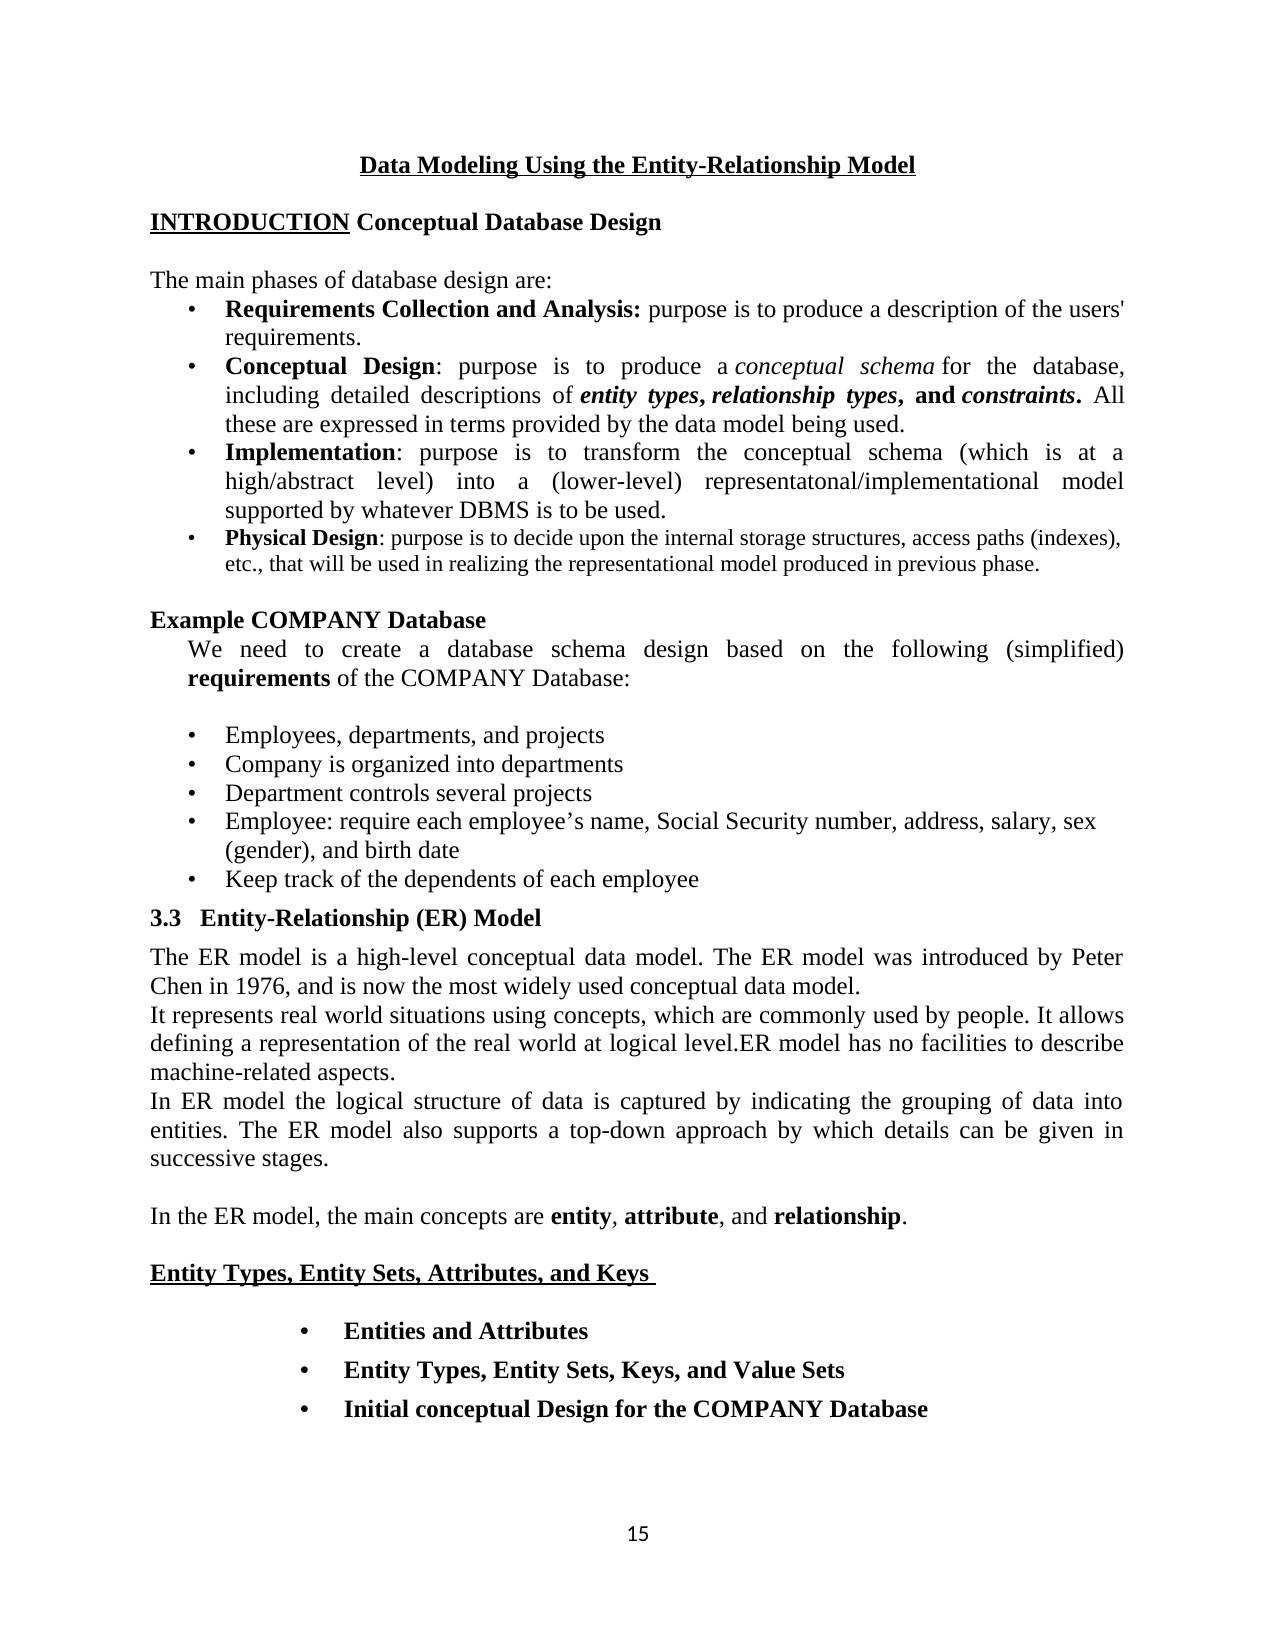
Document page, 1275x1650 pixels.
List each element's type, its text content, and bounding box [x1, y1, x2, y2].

list Employees, departments, and projects [187, 720, 1125, 749]
text Entity Types, Entity Sets, Attributes, and Keys [150, 1258, 1125, 1287]
text Example COMPANY Database [150, 605, 1125, 634]
text We need to create a database schema design based on the following (simplified) requirements of the COMPANY Database: [187, 634, 1125, 691]
list Requirements Collection and Analysis: purpose is to produce a description of the users' requirements. [187, 294, 1125, 351]
text It represents real world situations using concepts, which are commonly used by people. It allows defining a representation of the real world at logical level.ER model has no facilities to describe machine-related aspects. [150, 1000, 1125, 1086]
text The ER model is a high-level conceptual data model. The ER model was introduced by Peter Chen in 1976, and is now the most widely used conceptual data model. [150, 942, 1125, 1000]
text INTRODUCTION Conceptual Database Design [150, 207, 1125, 236]
list Employee: require each employee’s name, Social Security number, address, salary, sex (gender), and birth date [187, 806, 1125, 864]
text 3.3 Entity-Relationship (ER) Model [150, 903, 1125, 932]
text Data Modeling Using the Entity-Relationship Model [150, 150, 1125, 179]
list Department controls several projects [187, 778, 1125, 806]
text In ER model the logical structure of data is captured by indicating the grouping of data into entities. The ER model also supports a top-down approach by which details can be given in successive stages. [150, 1086, 1125, 1172]
text In the ER model, the main concepts are entity, attribute, and relationship. [150, 1201, 1125, 1230]
list Entities and Attributes [300, 1316, 1125, 1345]
list Physical Design: purpose is to decide upon the internal storage structures, access paths (indexes), etc., that will be used in realizing the representational model produced in previous phase. [187, 524, 1125, 576]
list Keep track of the dependents of each employee [187, 864, 1125, 893]
list Initial conceptual Design for the COMPANY Database [300, 1394, 1125, 1423]
text The main phases of database design are: [150, 265, 1125, 294]
list Implementation: purpose is to transform the conceptual schema (which is at a high/abstract level) into a (lower-level) representatonal/implementational model supported by whatever DBMS is to be used. [187, 437, 1125, 524]
list Conceptual Design: purpose is to produce a conceptual schema for the database, including detailed descriptions of entity types, relationship types, and constraints. All these are expressed in terms provided by the data model being used. [187, 351, 1125, 437]
list Entity Types, Entity Sets, Keys, and Value Sets [300, 1355, 1125, 1384]
list Company is organized into departments [187, 749, 1125, 778]
